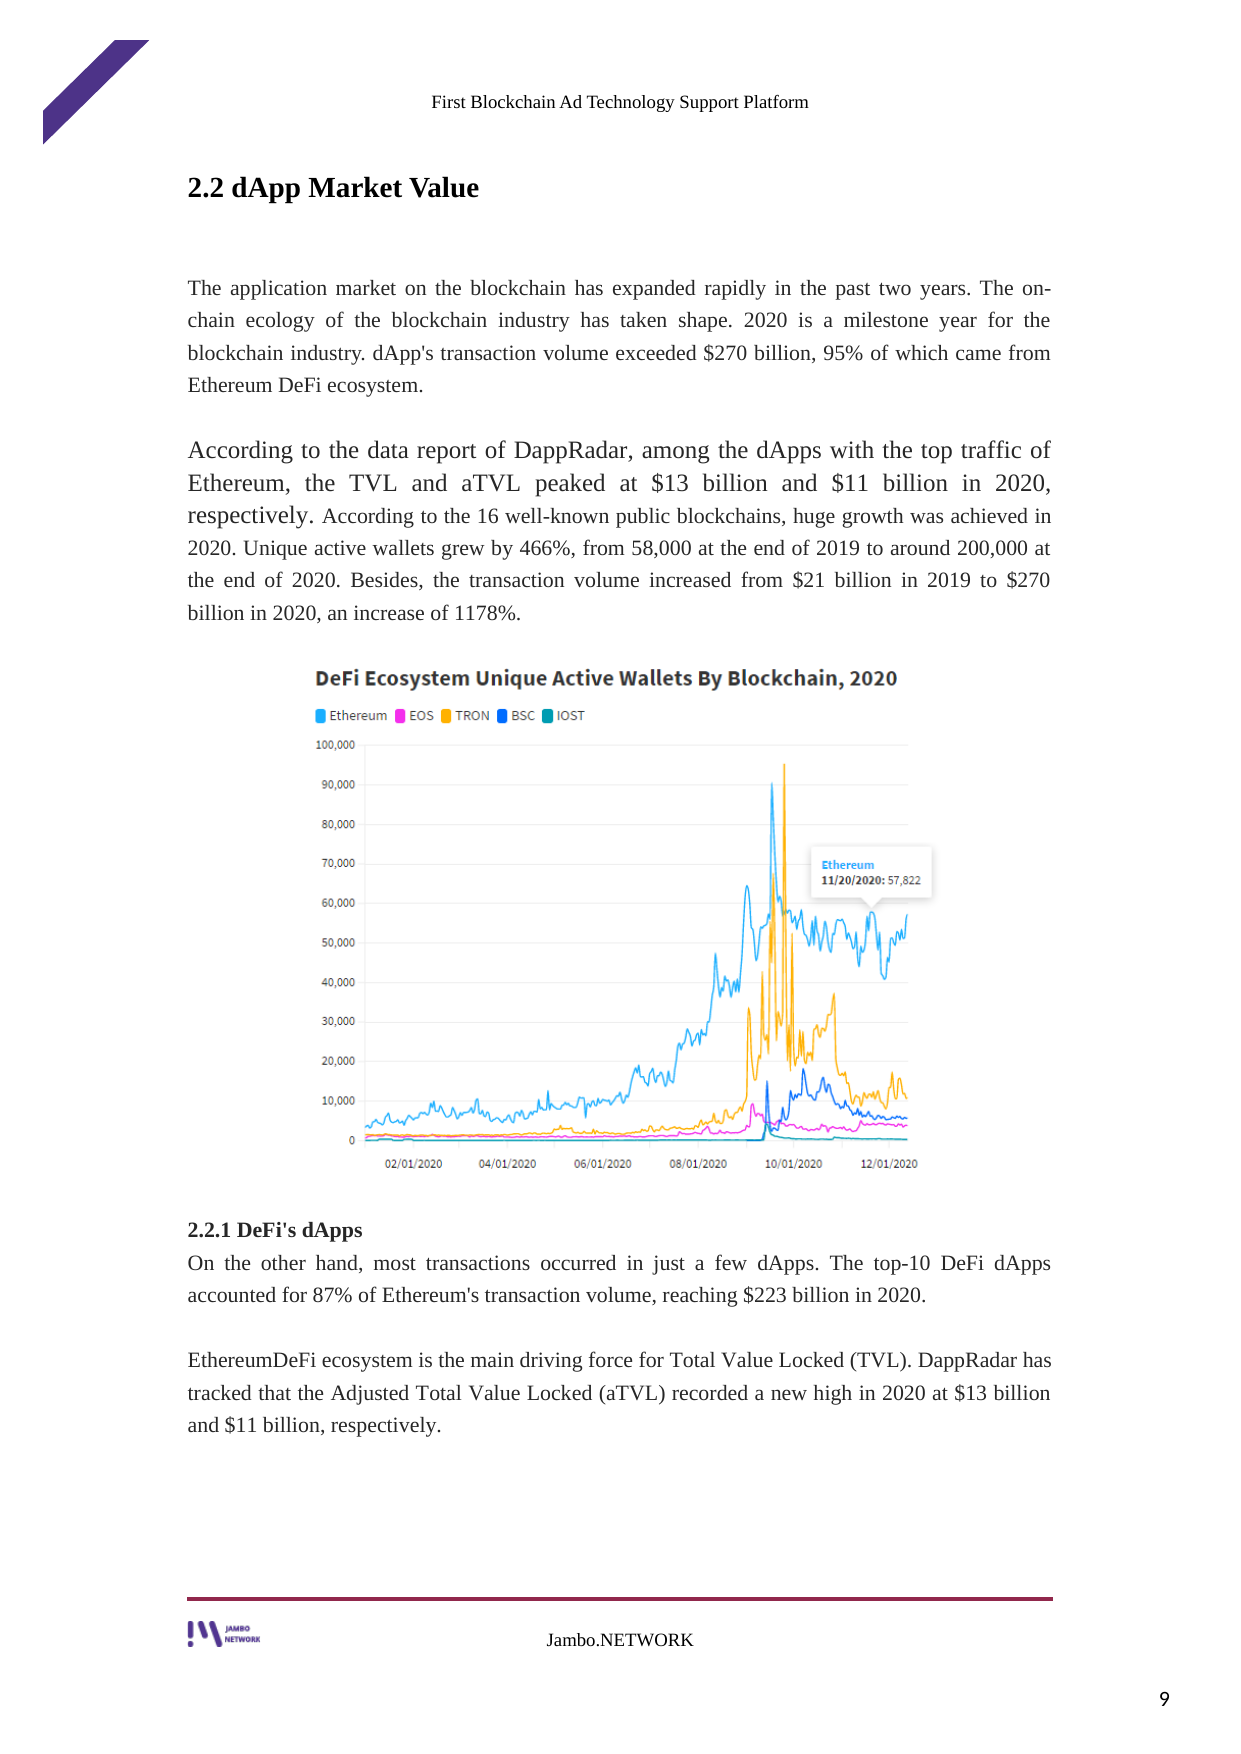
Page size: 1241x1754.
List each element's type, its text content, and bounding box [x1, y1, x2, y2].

text EthereumDeFi ecosystem is the main driving force for Total Value Locked (TVL). DappRadar has tracked that the Adjusted Total Value Locked (aTVL) recorded a new high in 2020 at $13 billion and $11 billion, respectively. [187, 1343, 1053, 1441]
picture [291, 660, 949, 1179]
text On the other hand, most transactions occurred in just a few dApps. The top-10 DeFi dApps accounted for 87% of Ethereum's transaction volume, reaching $223 billion in 2020. [187, 1246, 1053, 1311]
text The application market on the blockchain has expanded rapidly in the past two years. The on-chain ecology of the blockchain industry has taken shape. 2020 is a milestone year for the blockchain industry. dApp's transaction volume exceeded $270 billion, 95% of which came from Ethereum DeFi ecosystem. [187, 271, 1053, 401]
subtitle 2.2 dApp Market Value [187, 155, 1053, 220]
picture [187, 1621, 260, 1647]
text 2.2.1 DeFi's dApps [187, 1213, 1053, 1246]
text According to the data report of DappRadar, among the dApps with the top traffic of Ethereum, the TVL and aTVL peaked at $13 billion and $11 billion in 2020, respectively. According to the 16 well-known public blockchains, huge growth was achieved in 2020. Unique active wallets grew by 466%, from 58,000 at the end of 2019 to around 200,000 at the end of 2020. Besides, the transaction volume increased from $21 billion in 2019 to $270 billion in 2020, an increase of 1178%. [187, 433, 1053, 628]
